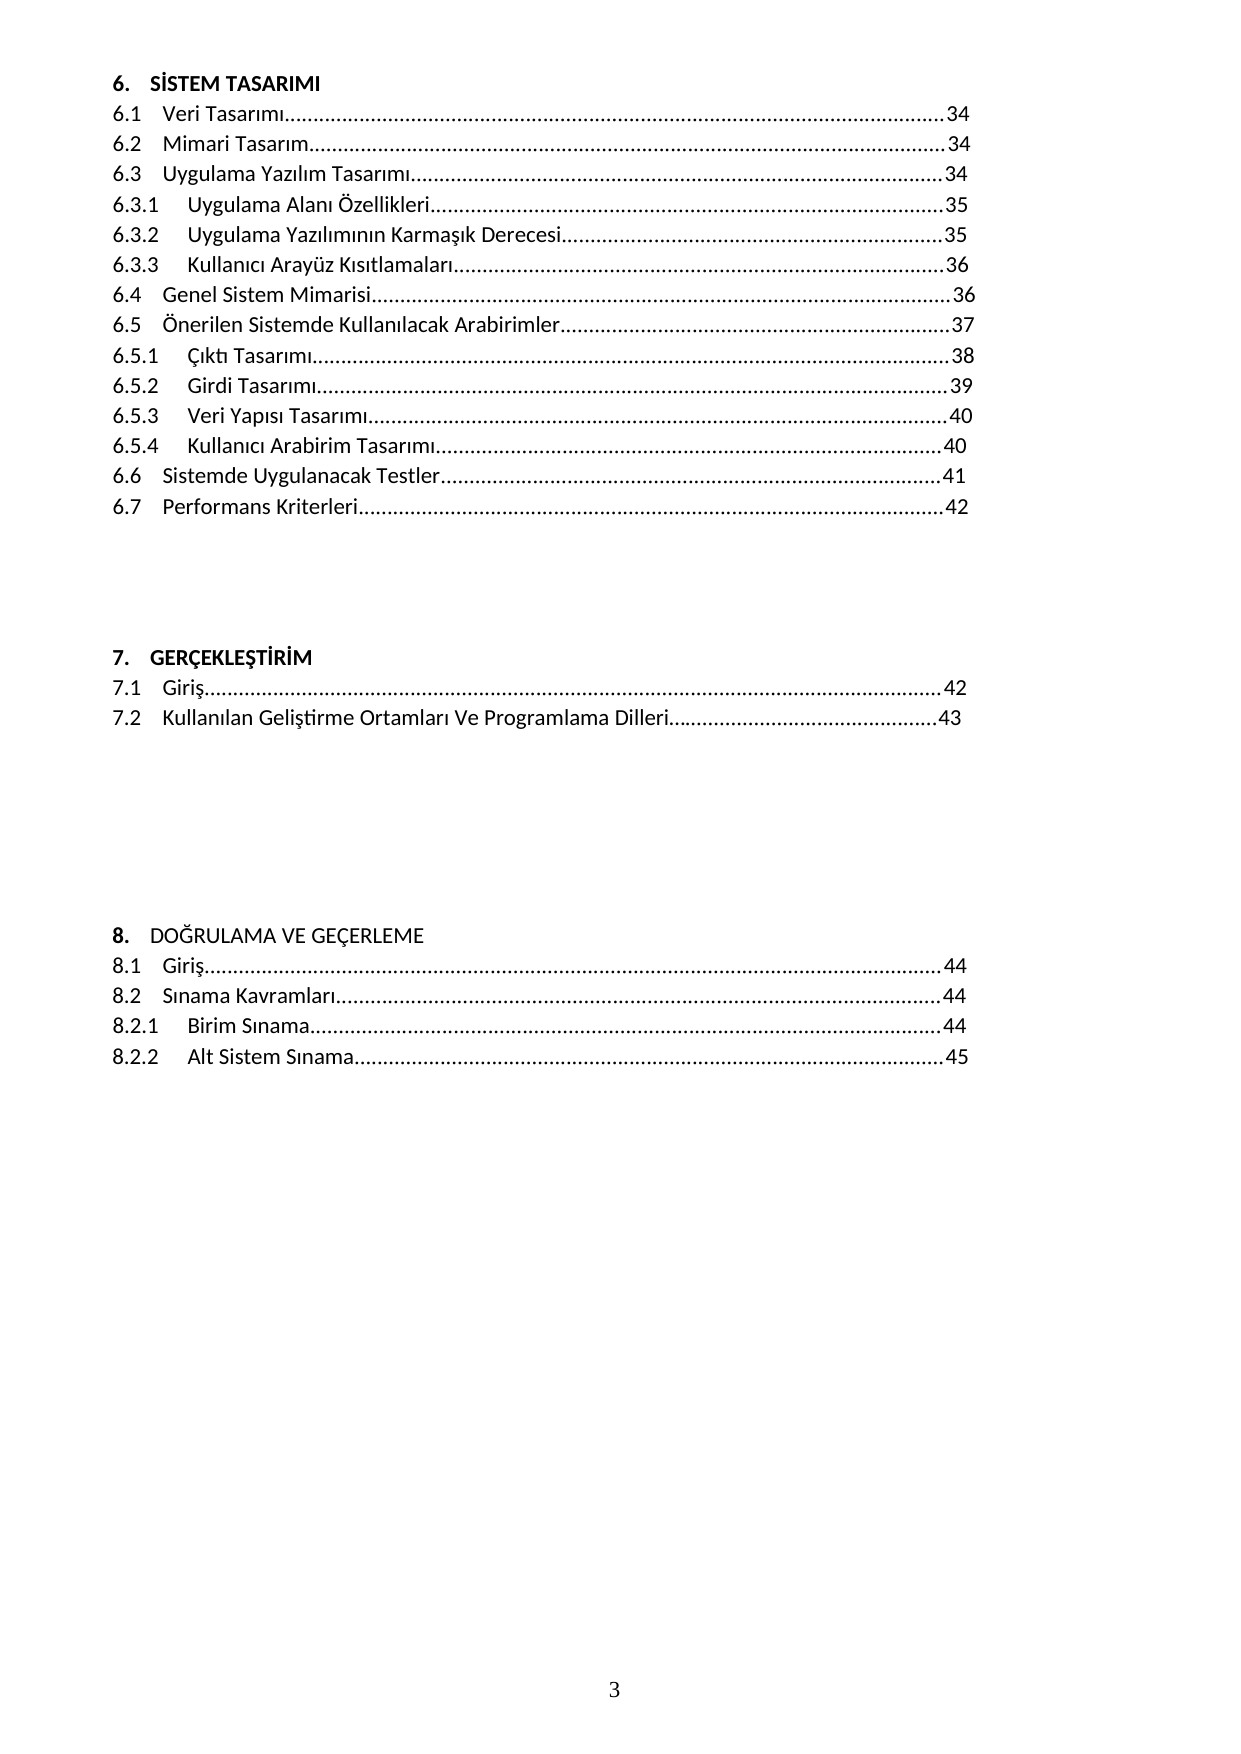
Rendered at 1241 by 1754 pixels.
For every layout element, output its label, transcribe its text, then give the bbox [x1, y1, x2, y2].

list Birim Sınama 44 [112, 1012, 1232, 1040]
list Alt Sistem Sınama 45 [112, 1042, 1232, 1070]
list Sınama Kavramları 44 [112, 982, 1232, 1009]
list DOĞRULAMA VE GEÇERLEME [112, 921, 1232, 949]
list Giriş 44 [112, 951, 1232, 979]
